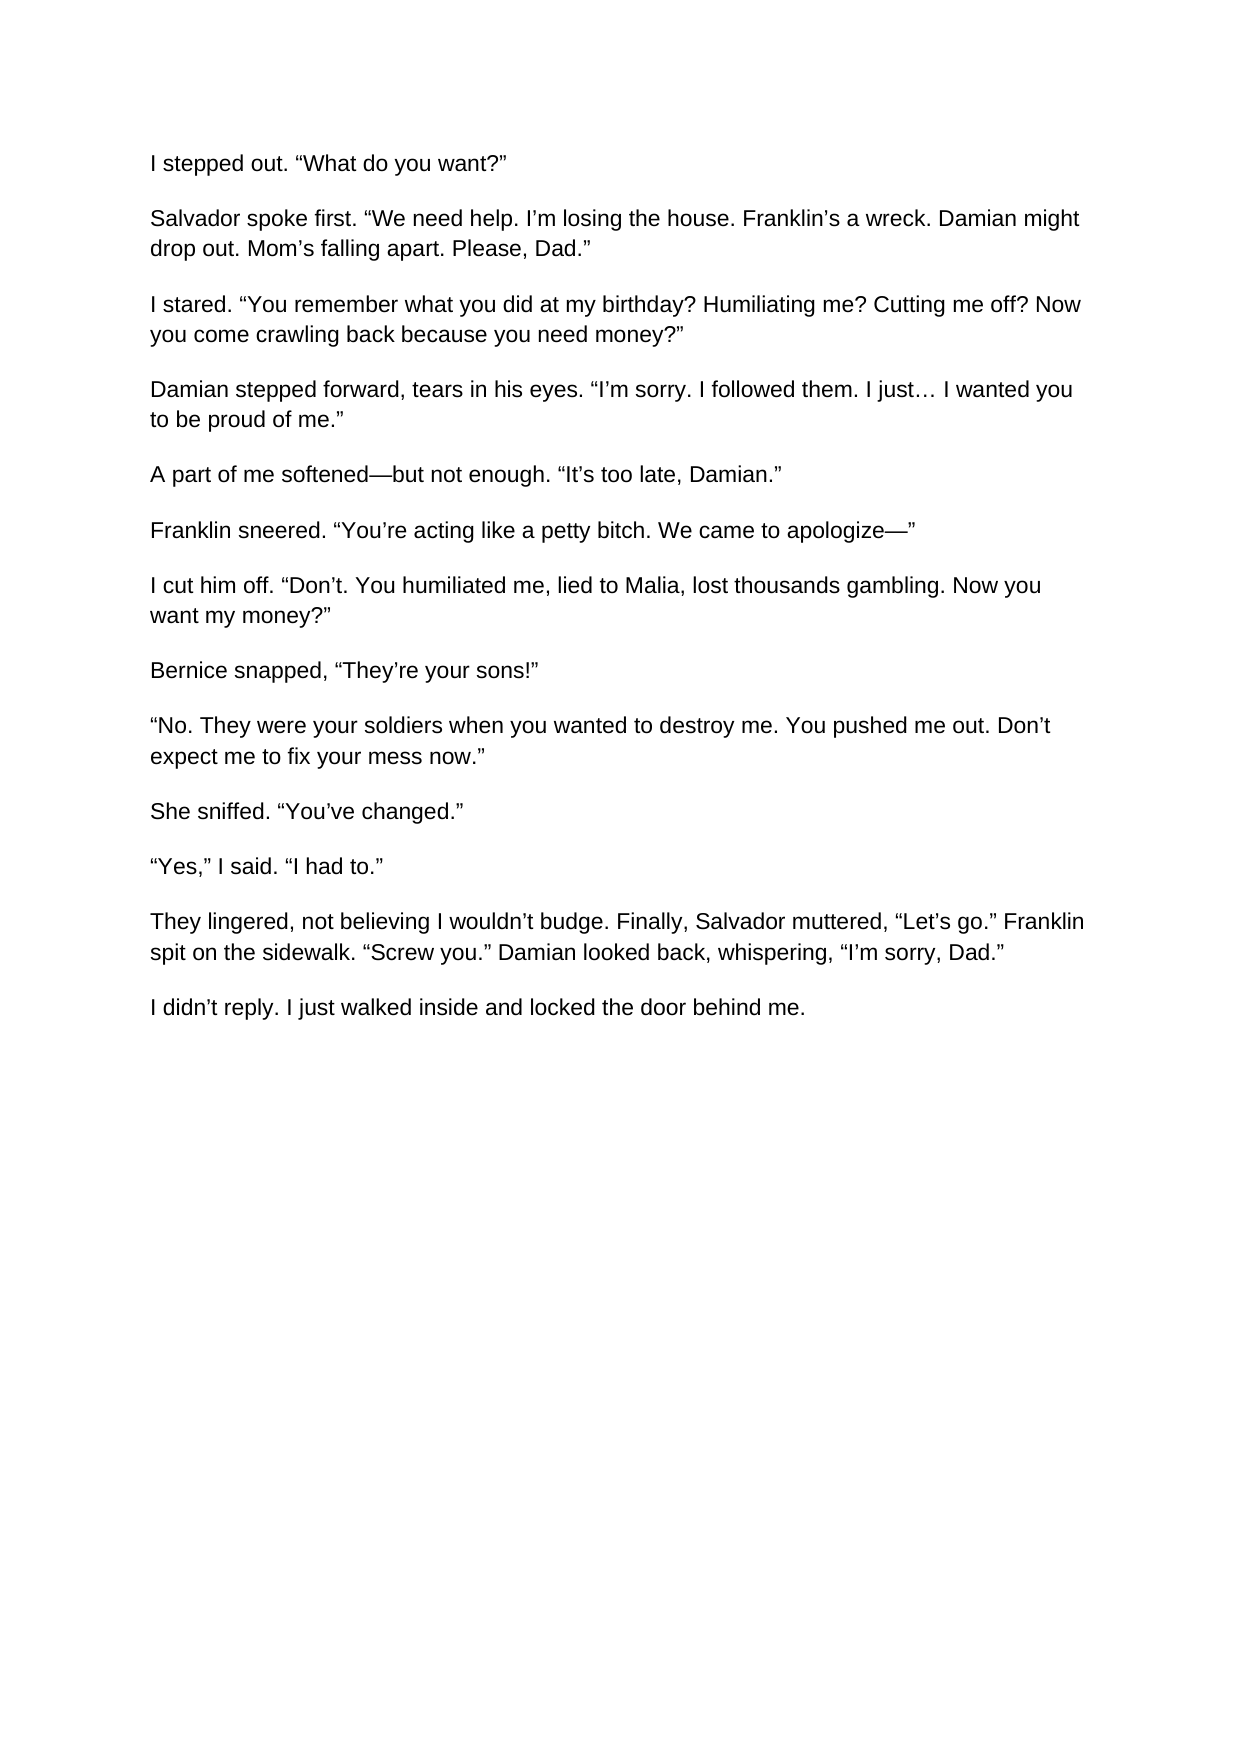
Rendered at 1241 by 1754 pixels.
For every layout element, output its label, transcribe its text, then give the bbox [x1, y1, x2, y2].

text I cut him off. “Don’t. You humiliated me, lied to Malia, lost thousands gambling. Now you want my money?” [150, 572, 1090, 628]
text I stared. “You remember what you did at my birthday? Humiliating me? Cutting me off? Now you come crawling back because you need money?” [150, 291, 1090, 347]
text She sniffed. “You’ve changed.” [150, 798, 1090, 824]
text I didn’t reply. I just walked inside and locked the door behind me. [150, 994, 1090, 1020]
text Damian stepped forward, tears in his eyes. “I’m sorry. I followed them. I just… I wanted you to be proud of me.” [150, 376, 1090, 433]
text “Yes,” I said. “I had to.” [150, 853, 1090, 879]
text Bernice snapped, “They’re your sons!” [150, 657, 1090, 684]
text Franklin sneered. “You’re acting like a petty bitch. We came to apologize—” [150, 517, 1090, 543]
text They lingered, not believing I wouldn’t budge. Finally, Salvador muttered, “Let’s go.” Franklin spit on the sidewalk. “Screw you.” Damian looked back, whispering, “I’m sorry, Dad.” [150, 908, 1090, 965]
text A part of me softened—but not enough. “It’s too late, Damian.” [150, 461, 1090, 488]
text I stepped out. “What do you want?” [150, 150, 1090, 176]
text Salvador spoke first. “We need help. I’m losing the house. Franklin’s a wreck. Damian might drop out. Mom’s falling apart. Please, Dad.” [150, 205, 1090, 262]
text “No. They were your soldiers when you wanted to destroy me. You pushed me out. Don’t expect me to fix your mess now.” [150, 712, 1090, 769]
